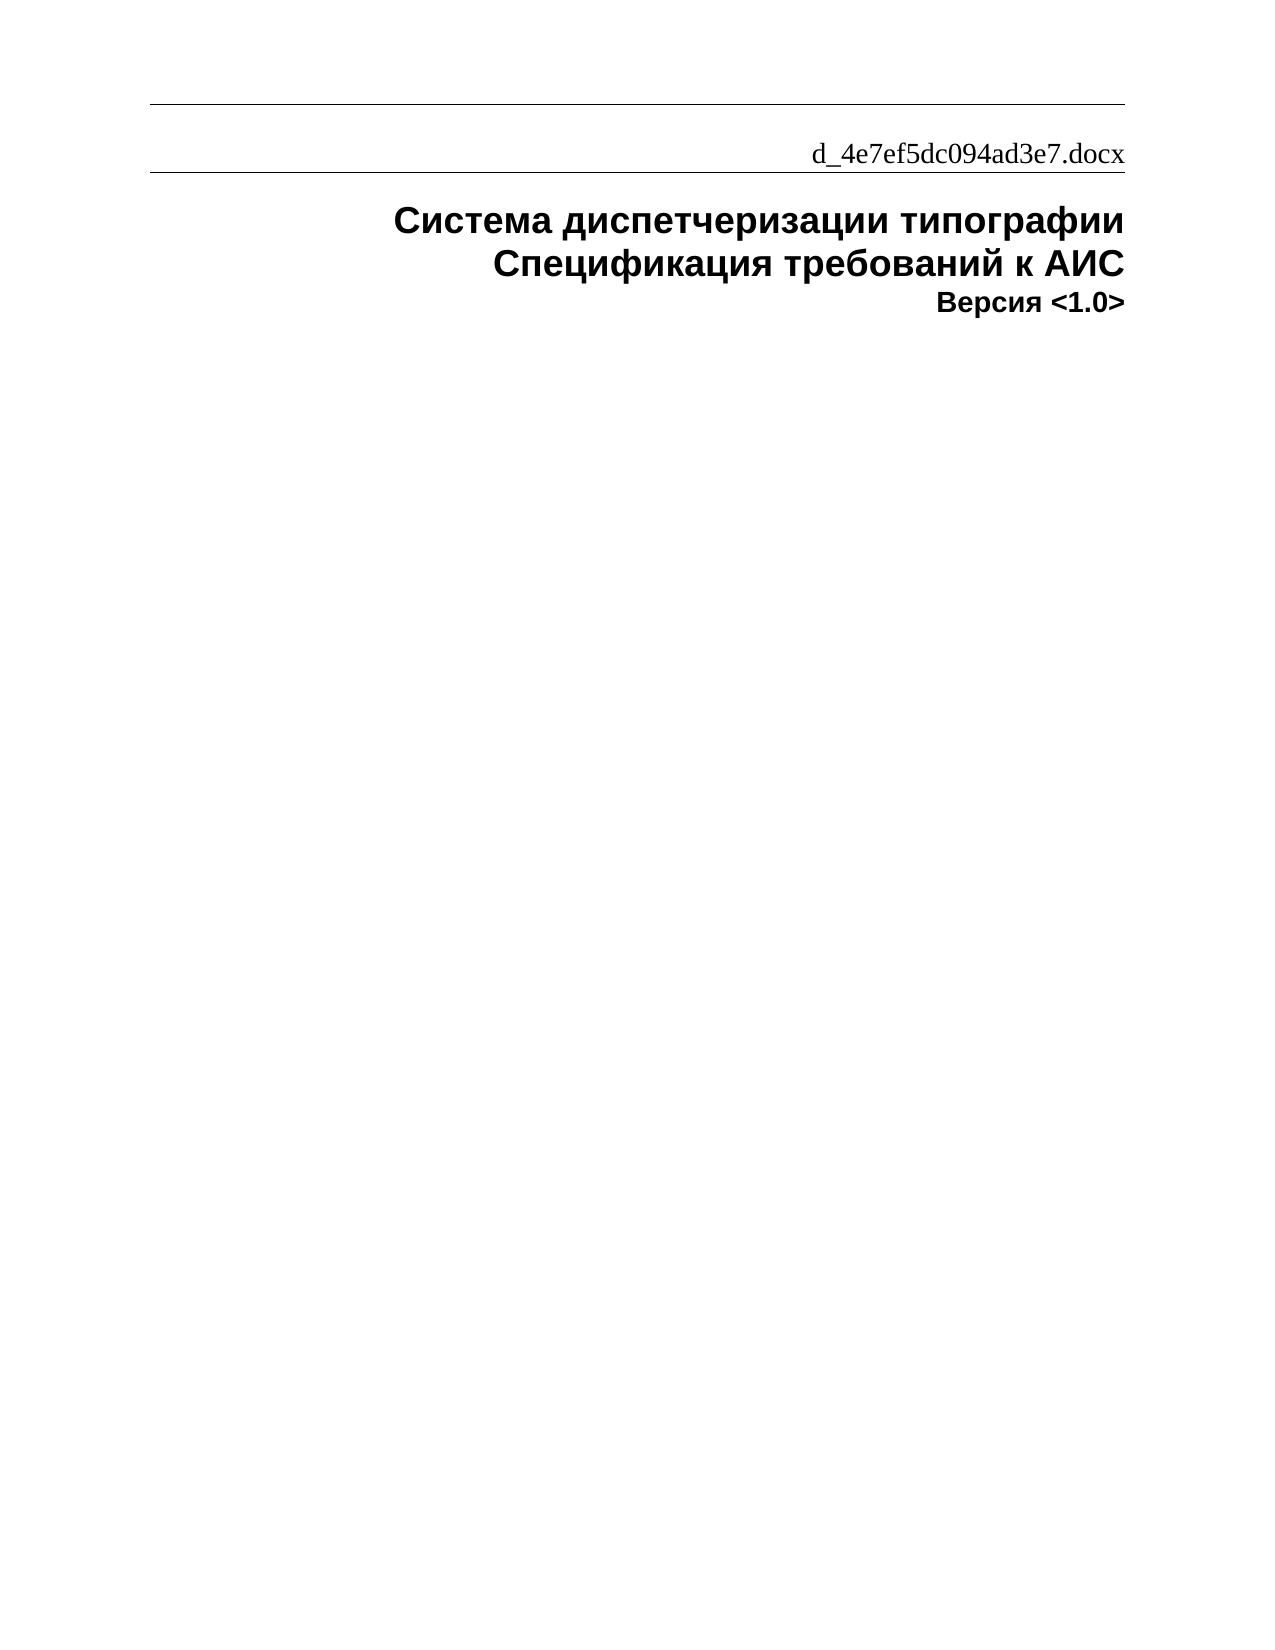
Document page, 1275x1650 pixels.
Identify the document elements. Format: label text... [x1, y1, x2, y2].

title Версия <1.0> [150, 284, 1125, 318]
